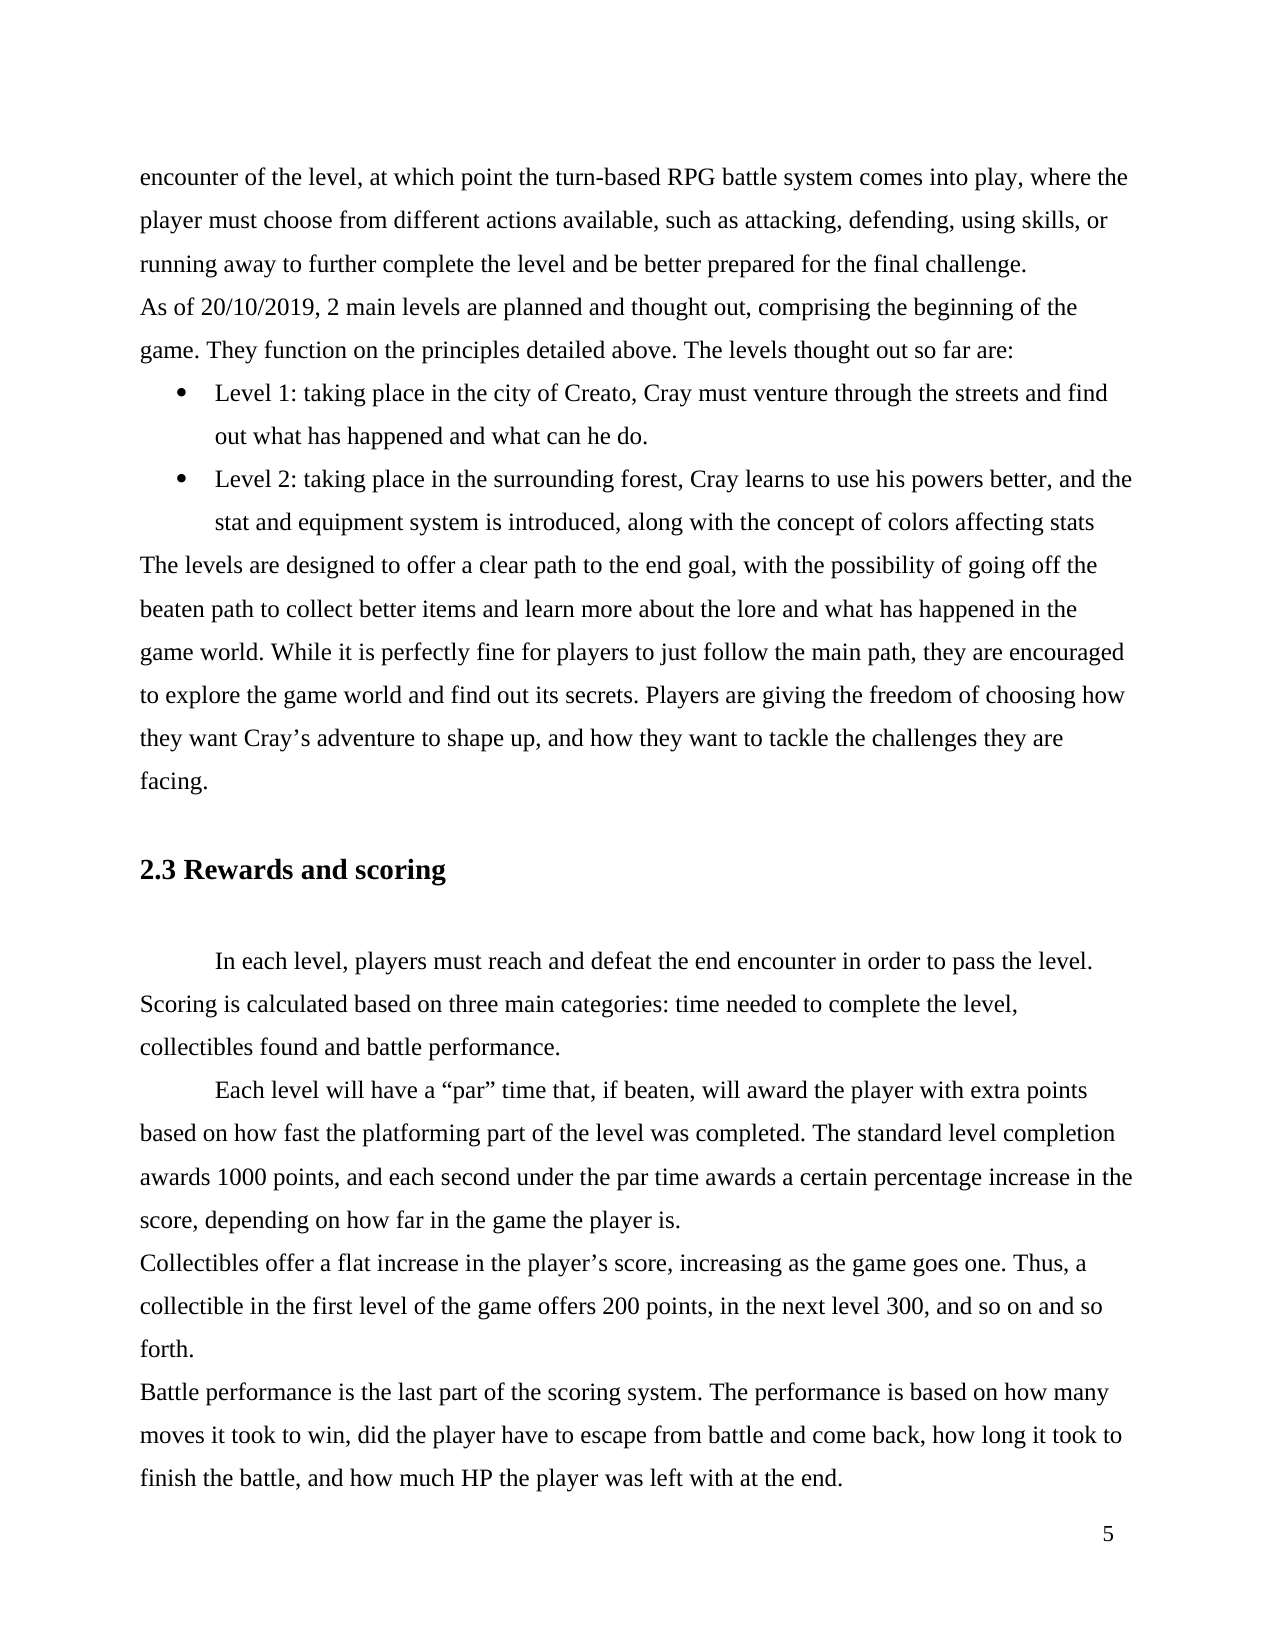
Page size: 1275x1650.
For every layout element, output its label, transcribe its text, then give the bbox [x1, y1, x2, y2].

text Each level will have a “par” time that, if beaten, will award the player with extra points based on how fast the platforming part of the level was completed. The standard level completion awards 1000 points, and each second under the par time awards a certain percentage increase in the score, depending on how far in the game the player is. [139, 1075, 1137, 1233]
text Battle performance is the last part of the scoring system. The performance is based on how many moves it took to win, did the player have to escape from battle and come back, how long it took to finish the battle, and how much HP the player was left with at the end. [139, 1377, 1137, 1492]
list Level 2: taking place in the surrounding forest, Cray learns to use his powers better, and the stat and equipment system is introduced, along with the concept of colors affecting stats [177, 464, 1137, 536]
text The levels are designed to offer a clear path to the end goal, with the possibility of going off the beaten path to collect better items and learn more about the lore and what has happened in the game world. While it is perfectly fine for players to just follow the main path, they are encouraged to explore the game world and find out its secrets. Players are giving the freedom of choosing how they want Cray’s adventure to shape up, and how they want to tackle the challenges they are facing. [139, 551, 1137, 795]
list Level 1: taking place in the city of Creato, Cray must venture through the streets and find out what has happened and what can he do. [177, 378, 1137, 450]
text As of 20/10/2019, 2 main levels are planned and thought out, comprising the beginning of the game. They function on the principles detailed above. The levels thought out so far are: [139, 292, 1137, 364]
text 2.3 Rewards and scoring [139, 852, 1137, 886]
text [139, 162, 1137, 277]
text In each level, players must reach and defeat the end encounter in order to pass the level. Scoring is calculated based on three main categories: time needed to complete the level, collectibles found and battle performance. [139, 946, 1137, 1061]
text Collectibles offer a flat increase in the player’s score, increasing as the game goes one. Thus, a collectible in the first level of the game offers 200 points, in the next level 300, and so on and so forth. [139, 1248, 1137, 1363]
